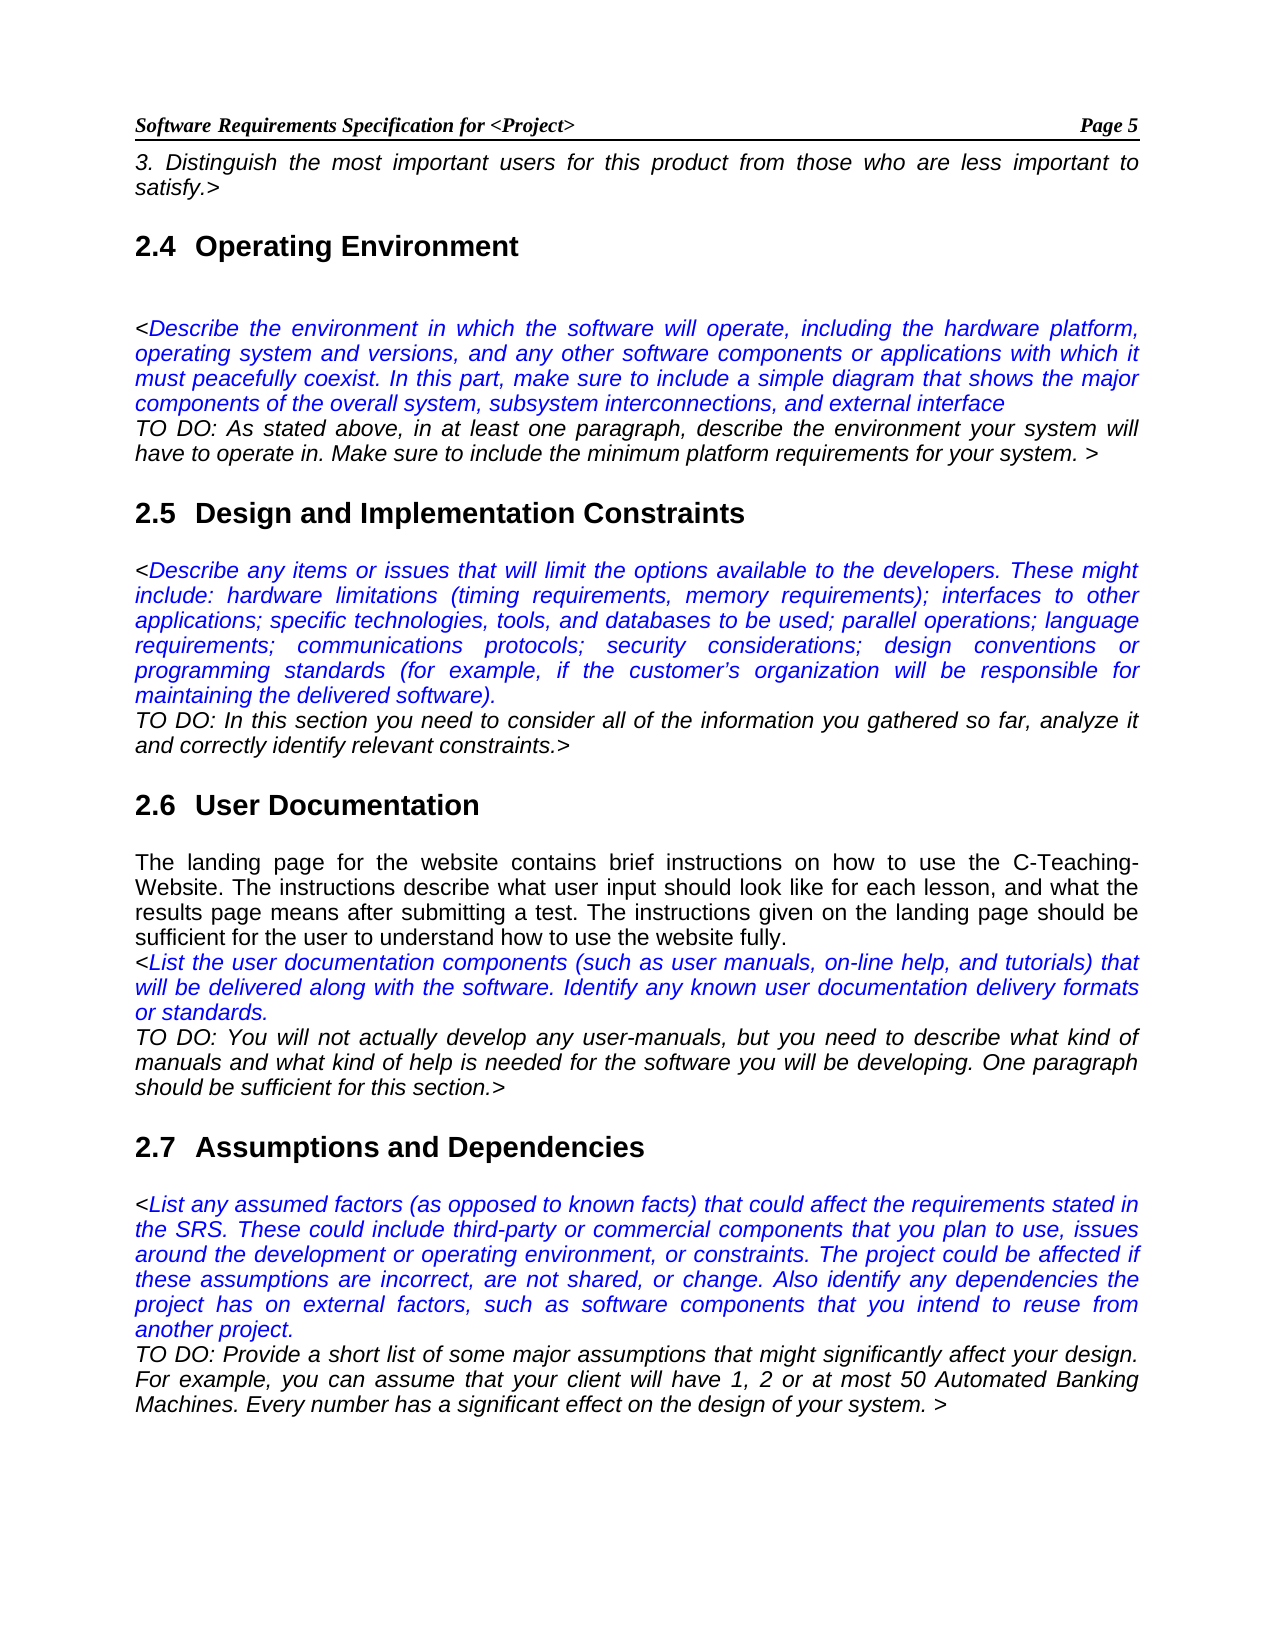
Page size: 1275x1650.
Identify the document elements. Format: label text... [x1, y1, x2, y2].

text 3. Distinguish the most important users for this product from those who are less important to satisfy.> [135, 150, 1140, 200]
text <List the user documentation components (such as user manuals, on-line help, and tutorials) that will be delivered along with the software. Identify any known user documentation delivery formats or standards. [135, 951, 1140, 1026]
text <Describe any items or issues that will limit the options available to the developers. These might include: hardware limitations (timing requirements, memory requirements); interfaces to other applications; specific technologies, tools, and databases to be used; parallel operations; language requirements; communications protocols; security considerations; design conventions or programming standards (for example, if the customer’s organization will be responsible for maintaining the delivered software). [135, 559, 1140, 709]
subtitle Operating Environment [135, 229, 1140, 263]
text TO DO: You will not actually develop any user-manuals, but you need to describe what kind of manuals and what kind of help is needed for the software you will be developing. One paragraph should be sufficient for this section.> [135, 1026, 1140, 1101]
text TO DO: In this section you need to consider all of the information you gathered so far, analyze it and correctly identify relevant constraints.> [135, 709, 1140, 759]
text The landing page for the website contains brief instructions on how to use the C-Teaching-Website. The instructions describe what user input should look like for each lesson, and what the results page means after submitting a test. The instructions given on the landing page should be sufficient for the user to understand how to use the website fully. [135, 851, 1140, 951]
subtitle User Documentation [135, 788, 1140, 821]
subtitle Assumptions and Dependencies [135, 1130, 1140, 1163]
subtitle Design and Implementation Constraints [135, 496, 1140, 529]
